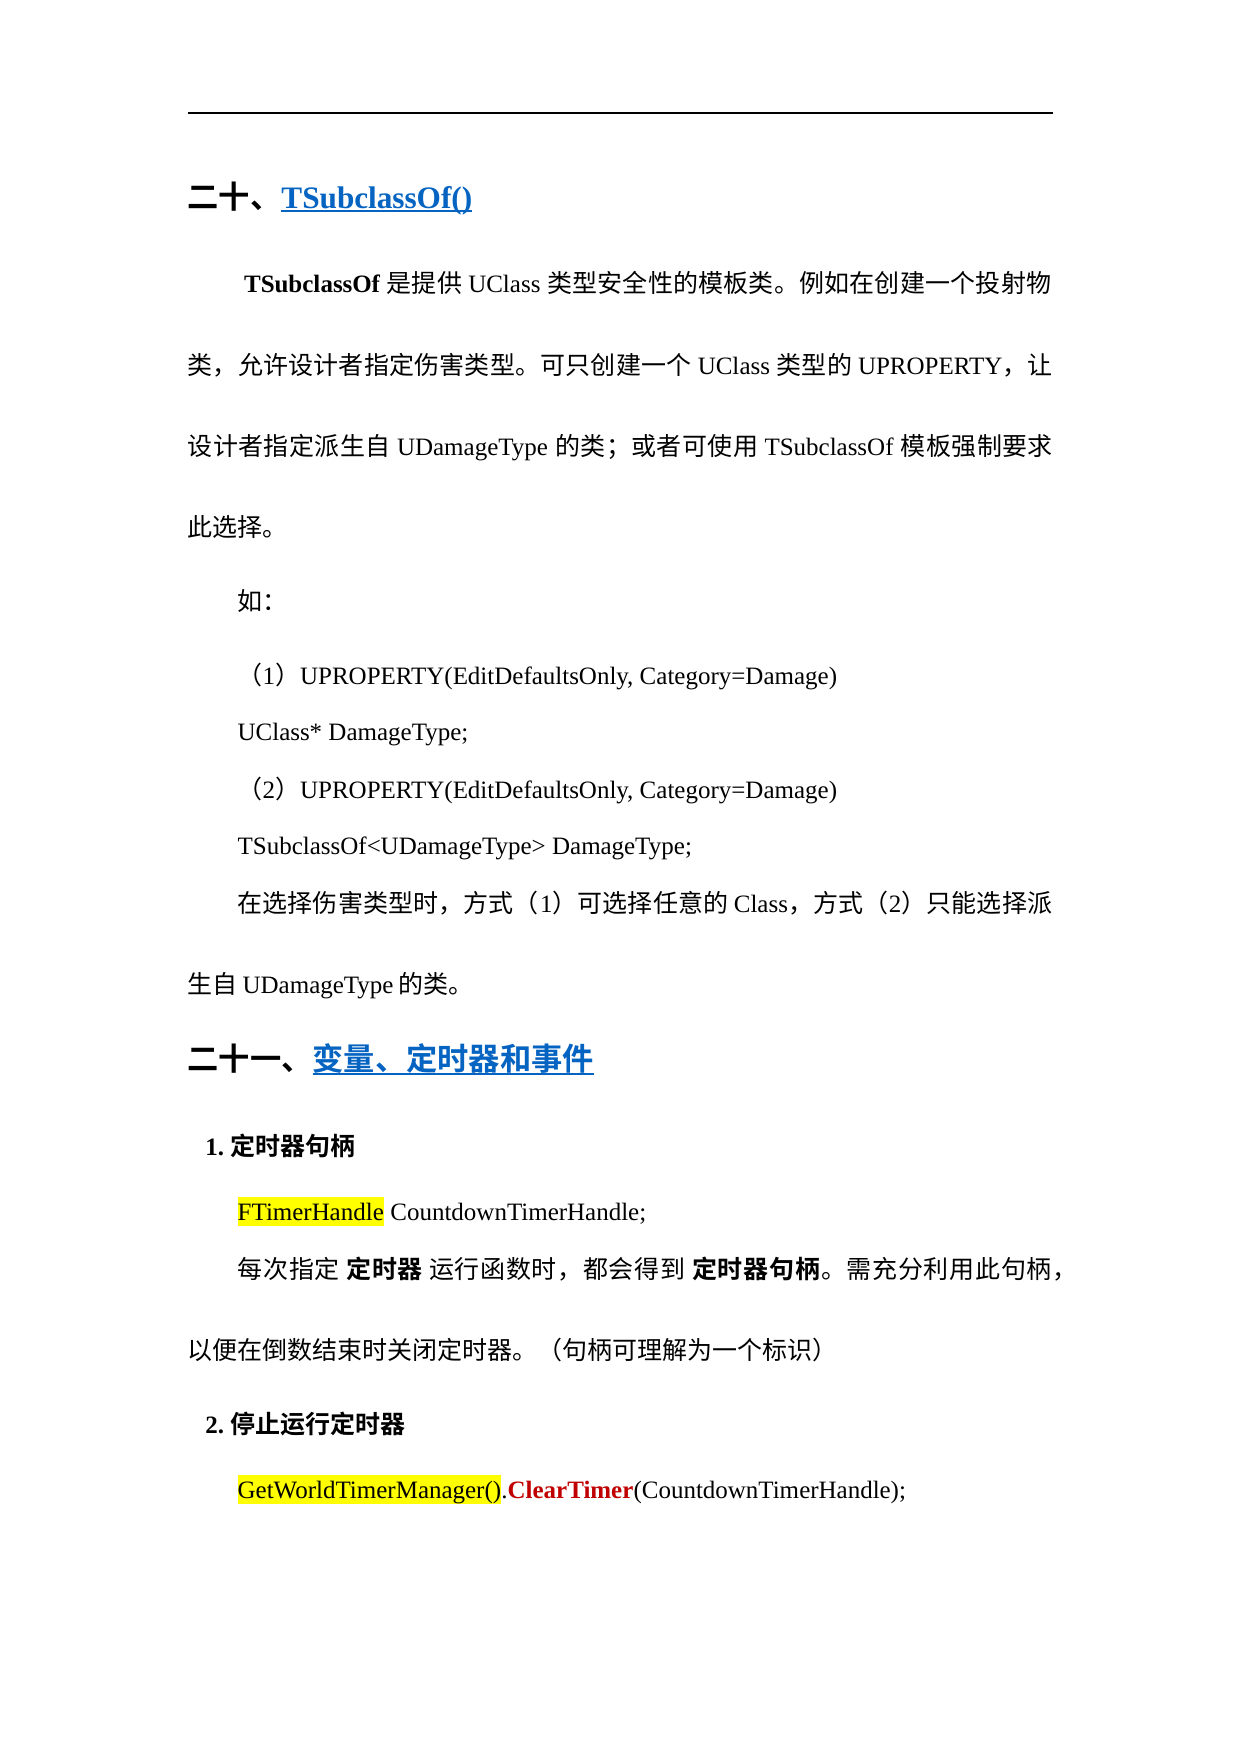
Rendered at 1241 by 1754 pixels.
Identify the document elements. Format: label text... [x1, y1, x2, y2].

subtitle 定时器句柄 [205, 1112, 1053, 1177]
text （2）UPROPERTY(EditDefaultsOnly, Category=Damage) [187, 755, 1053, 820]
subtitle TSubclassOf() [187, 162, 1053, 227]
text 在选择伤害类型时，方式（1）可选择任意的Class，方式（2）只能选择派生自UDamageType的类。 [187, 869, 1053, 1015]
text 每次指定 定时器 运行函数时，都会得到 定时器句柄。需充分利用此句柄，以便在倒数结束时关闭定时器。（句柄可理解为一个标识） [187, 1235, 1053, 1381]
text FTimerHandle CountdownTimerHandle; [187, 1195, 1053, 1227]
text TSubclassOf<UDamageType> DamageType; [187, 829, 1053, 862]
subtitle 停止运行定时器 [205, 1390, 1053, 1455]
text GetWorldTimerManager().ClearTimer(CountdownTimerHandle); [187, 1473, 1053, 1506]
subtitle 变量、定时器和事件 [187, 1024, 1053, 1089]
text 如： [187, 567, 1053, 632]
text （1）UPROPERTY(EditDefaultsOnly, Category=Damage) [187, 641, 1053, 706]
text UClass* DamageType; [187, 716, 1053, 748]
text TSubclassOf 是提供 UClass 类型安全性的模板类。例如在创建一个投射物类，允许设计者指定伤害类型。可只创建一个 UClass 类型的 UPROPERTY，让设计者指定派生自 UDamageType 的类；或者可使用 TSubclassOf 模板强制要求此选择。 [187, 249, 1053, 558]
